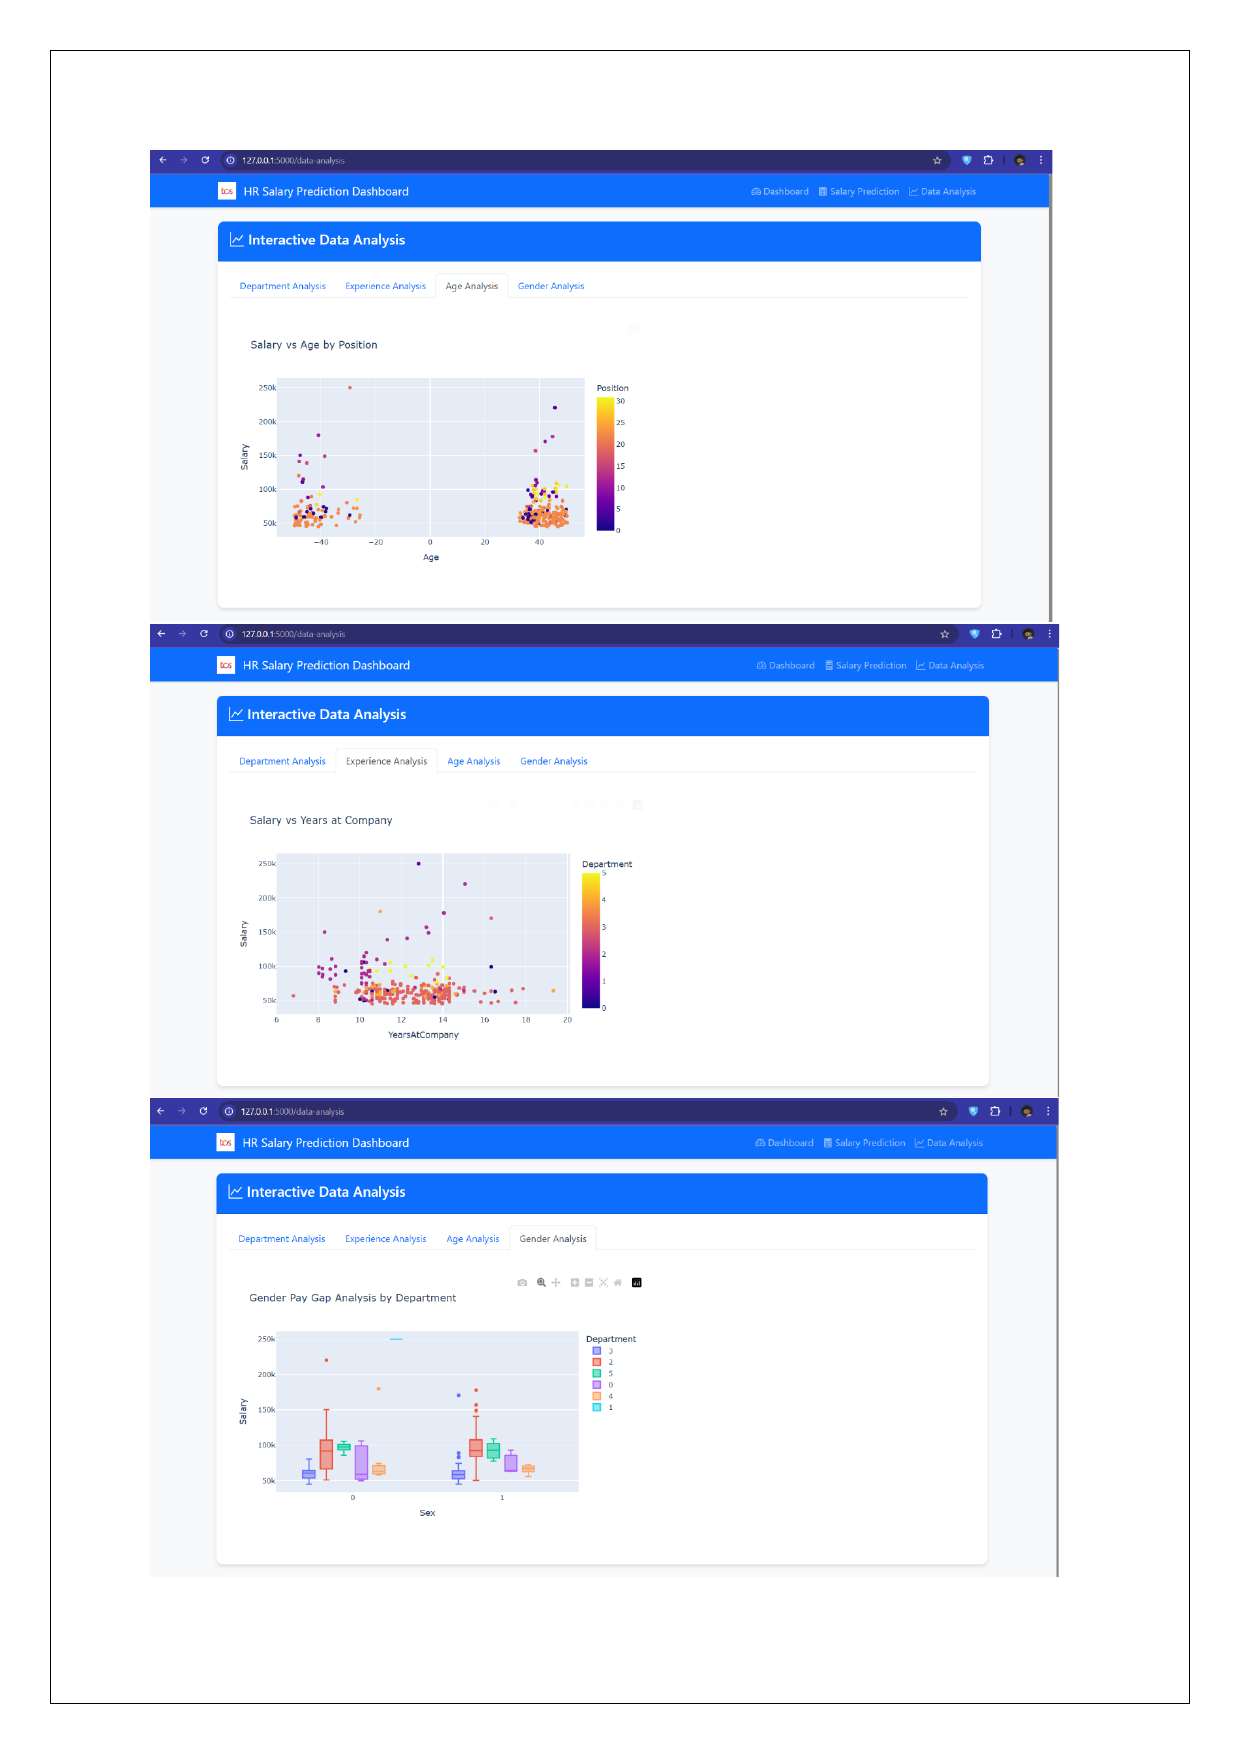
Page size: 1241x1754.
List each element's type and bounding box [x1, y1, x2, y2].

picture [150, 150, 1053, 622]
picture [150, 1098, 1059, 1577]
picture [150, 624, 1060, 1097]
